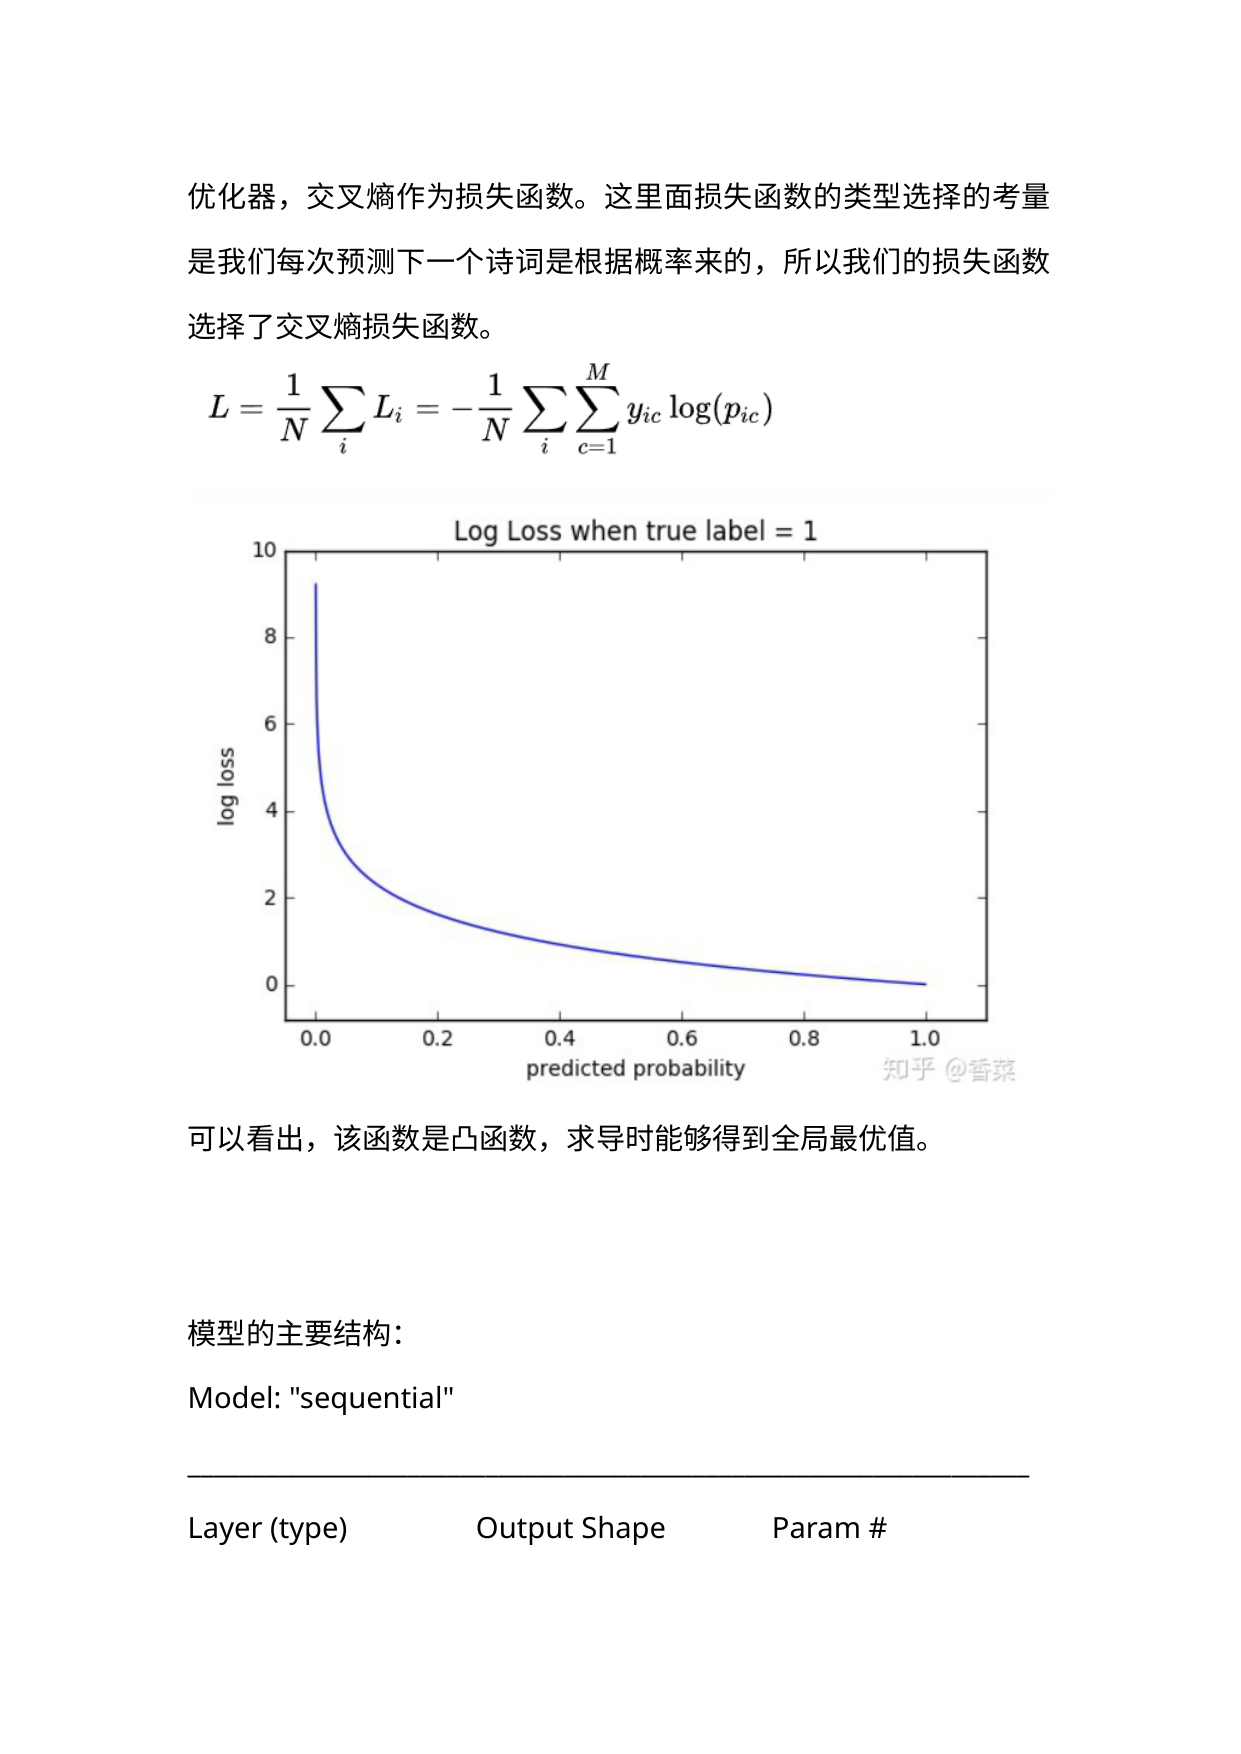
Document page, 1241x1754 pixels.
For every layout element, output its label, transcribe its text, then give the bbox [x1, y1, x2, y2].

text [187, 162, 1053, 357]
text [187, 1429, 1053, 1494]
text 可以看出，该函数是凸函数，求导时能够得到全局最优值。 [187, 1104, 1053, 1169]
text 模型的主要结构： [187, 1299, 1053, 1364]
picture [187, 357, 789, 472]
picture [187, 487, 1053, 1095]
text Layer (type) Output Shape Param # [187, 1494, 1053, 1559]
text Model: "sequential" [187, 1364, 1053, 1429]
